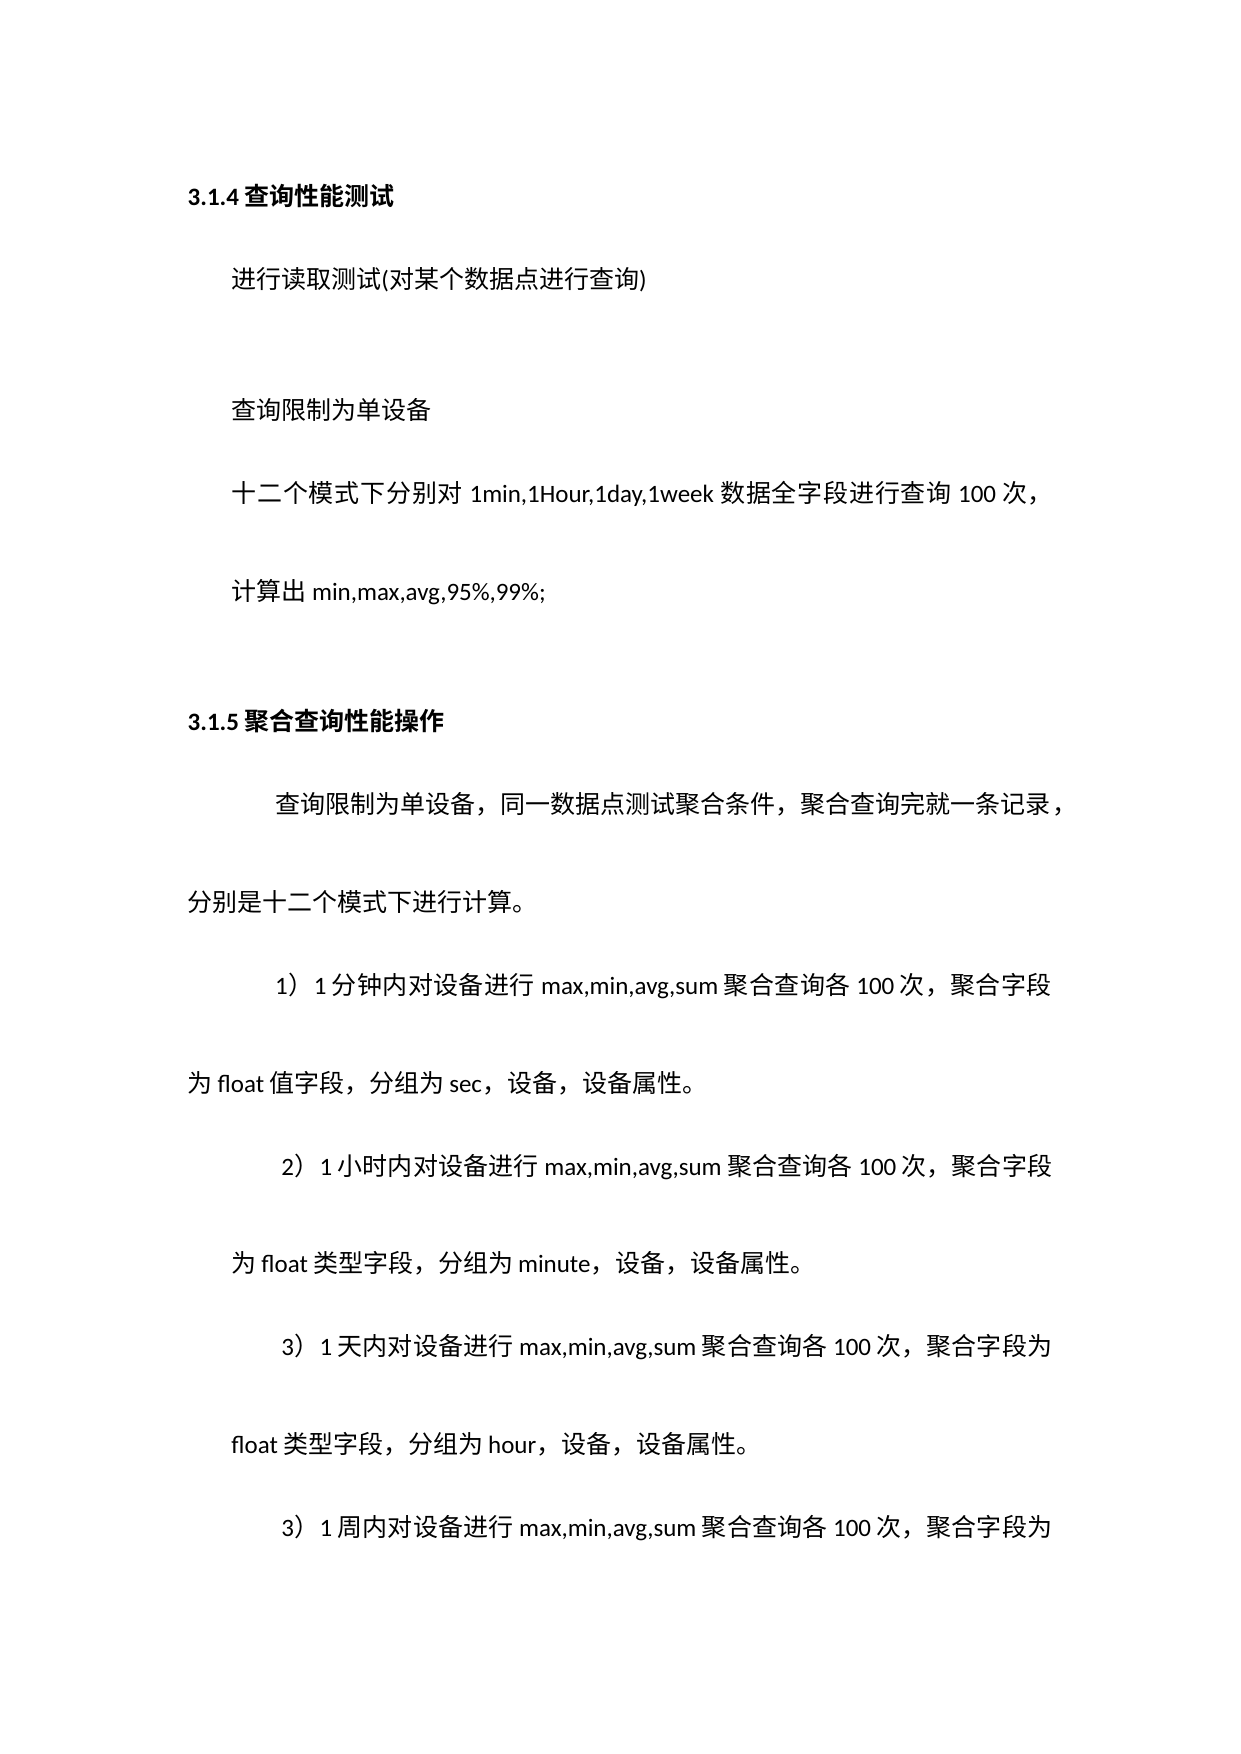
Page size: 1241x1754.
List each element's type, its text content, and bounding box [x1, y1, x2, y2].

text 3）1周内对设备进行max,min,avg,sum聚合查询各100次，聚合字段为float类型字段，分组为day，设备，设备属性。 测试指标为延迟时间: ms (对应的时间段，聚合条件,where条件)。 [231, 1493, 1053, 1558]
text 十二个模式下分别对1min,1Hour,1day,1week数据全字段进行查询100次，计算出 min,max,avg,95%,99%; [231, 459, 1053, 622]
text 3.1.5 聚合查询性能操作 [187, 687, 1053, 752]
text 1）1分钟内对设备进行max,min,avg,sum聚合查询各100次，聚合字段为float值字段，分组为sec，设备，设备属性。 [187, 951, 1053, 1114]
text 查询限制为单设备 [187, 376, 1053, 441]
text 2）1小时内对设备进行max,min,avg,sum聚合查询各100次，聚合字段为float类型字段，分组为minute，设备，设备属性。 [231, 1132, 1053, 1294]
text 查询限制为单设备，同一数据点测试聚合条件，聚合查询完就一条记录，分别是十二个模式下进行计算。 [187, 771, 1053, 933]
text 3）1天内对设备进行max,min,avg,sum聚合查询各100次，聚合字段为float类型字段，分组为hour，设备，设备属性。 [231, 1312, 1053, 1475]
text 进行读取测试(对某个数据点进行查询) [187, 245, 1053, 310]
text 3.1.4 查询性能测试 [187, 162, 1053, 227]
